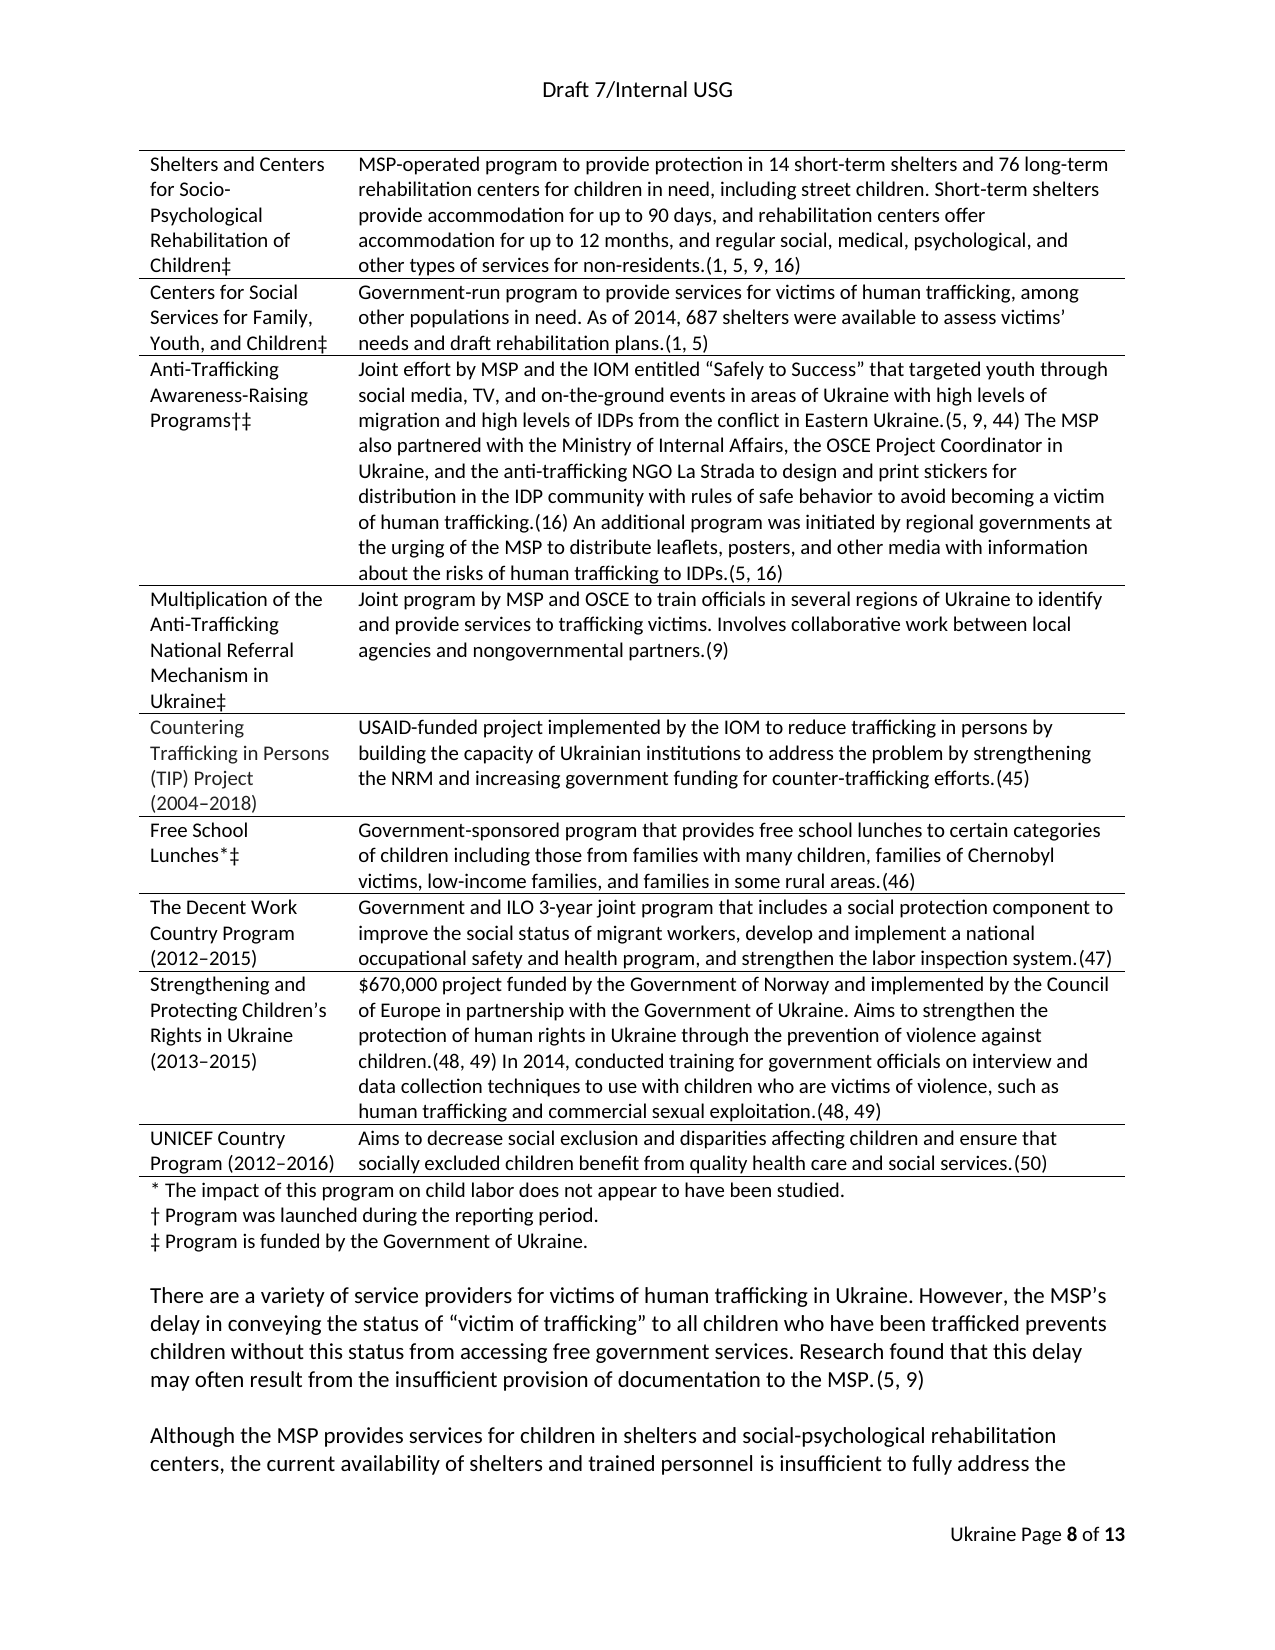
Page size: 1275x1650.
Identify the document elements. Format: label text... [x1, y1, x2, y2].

subtitle There are a variety of service providers for victims of human trafficking in Ukraine. However, the MSP’s delay in conveying the status of “victim of trafficking” to all children who have been trafficked prevents children without this status from accessing free government services. Research found that this delay may often result from the insufficient provision of documentation to the MSP.(5, 9) [150, 1281, 1125, 1393]
table_cell USAID-funded project implemented by the IOM to reduce trafficking in persons by building the capacity of Ukrainian institutions to address the problem by strengthening the NRM and increasing government funding for counter-trafficking efforts.(45) [347, 714, 1125, 816]
table_cell Government-sponsored program that provides free school lunches to certain categories of children including those from families with many children, families of Chernobyl victims, low-income families, and families in some rural areas.(46) [347, 817, 1125, 893]
table_cell Shelters and Centers for Socio-Psychological Rehabilitation of Children‡ [139, 151, 347, 278]
table_cell Multiplication of the Anti-Trafficking National Referral Mechanism in Ukraine‡ [139, 586, 347, 713]
table_cell Countering Trafficking in Persons (TIP) Project (2004–2018) [139, 714, 347, 816]
table_cell Anti-Trafficking Awareness-Raising Programs†‡ [139, 356, 347, 585]
text † Program was launched during the reporting period. [150, 1202, 1125, 1228]
table_cell UNICEF Country Program (2012–2016) [139, 1125, 347, 1176]
text ‡ Program is funded by the Government of Ukraine. [150, 1228, 1125, 1253]
table_cell The Decent Work Country Program (2012–2015) [139, 894, 347, 971]
table_cell Aims to decrease social exclusion and disparities affecting children and ensure that socially excluded children benefit from quality health care and social services.(50) [347, 1125, 1125, 1176]
table_cell Centers for Social Services for Family, Youth, and Children‡ [139, 279, 347, 355]
table_cell Joint effort by MSP and the IOM entitled “Safely to Success” that targeted youth through social media, TV, and on-the-ground events in areas of Ukraine with high levels of migration and high levels of IDPs from the conflict in Eastern Ukraine.(5, 9, 44) The MSP also partnered with the Ministry of Internal Affairs, the OSCE Project Coordinator in Ukraine, and the anti-trafficking NGO La Strada to design and print stickers for distribution in the IDP community with rules of safe behavior to avoid becoming a victim of human trafficking.(16) An additional program was initiated by regional governments at the urging of the MSP to distribute leaflets, posters, and other media with information about the risks of human trafficking to IDPs.(5, 16) [347, 356, 1125, 585]
table_cell MSP-operated program to provide protection in 14 short-term shelters and 76 long-term rehabilitation centers for children in need, including street children. Short-term shelters provide accommodation for up to 90 days, and rehabilitation centers offer accommodation for up to 12 months, and regular social, medical, psychological, and other types of services for non-residents.(1, 5, 9, 16) [347, 151, 1125, 278]
table_cell Strengthening and Protecting Children’s Rights in Ukraine (2013–2015) [139, 972, 347, 1124]
table_cell Government and ILO 3-year joint program that includes a social protection component to improve the social status of migrant workers, develop and implement a national occupational safety and health program, and strengthen the labor inspection system.(47) [347, 894, 1125, 971]
table_cell Government-run program to provide services for victims of human trafficking, among other populations in need. As of 2014, 687 shelters were available to assess victims’ needs and draft rehabilitation plans.(1, 5) [347, 279, 1125, 355]
text * The impact of this program on child labor does not appear to have been studied. [150, 1177, 1125, 1202]
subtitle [150, 1421, 1125, 1477]
table_cell $670,000 project funded by the Government of Norway and implemented by the Council of Europe in partnership with the Government of Ukraine. Aims to strengthen the protection of human rights in Ukraine through the prevention of violence against children.(48, 49) In 2014, conducted training for government officials on interview and data collection techniques to use with children who are victims of violence, such as human trafficking and commercial sexual exploitation.(48, 49) [347, 972, 1125, 1124]
table_cell Free School Lunches*‡ [139, 817, 347, 893]
table_cell Joint program by MSP and OSCE to train officials in several regions of Ukraine to identify and provide services to trafficking victims. Involves collaborative work between local agencies and nongovernmental partners.(9) [347, 586, 1125, 713]
